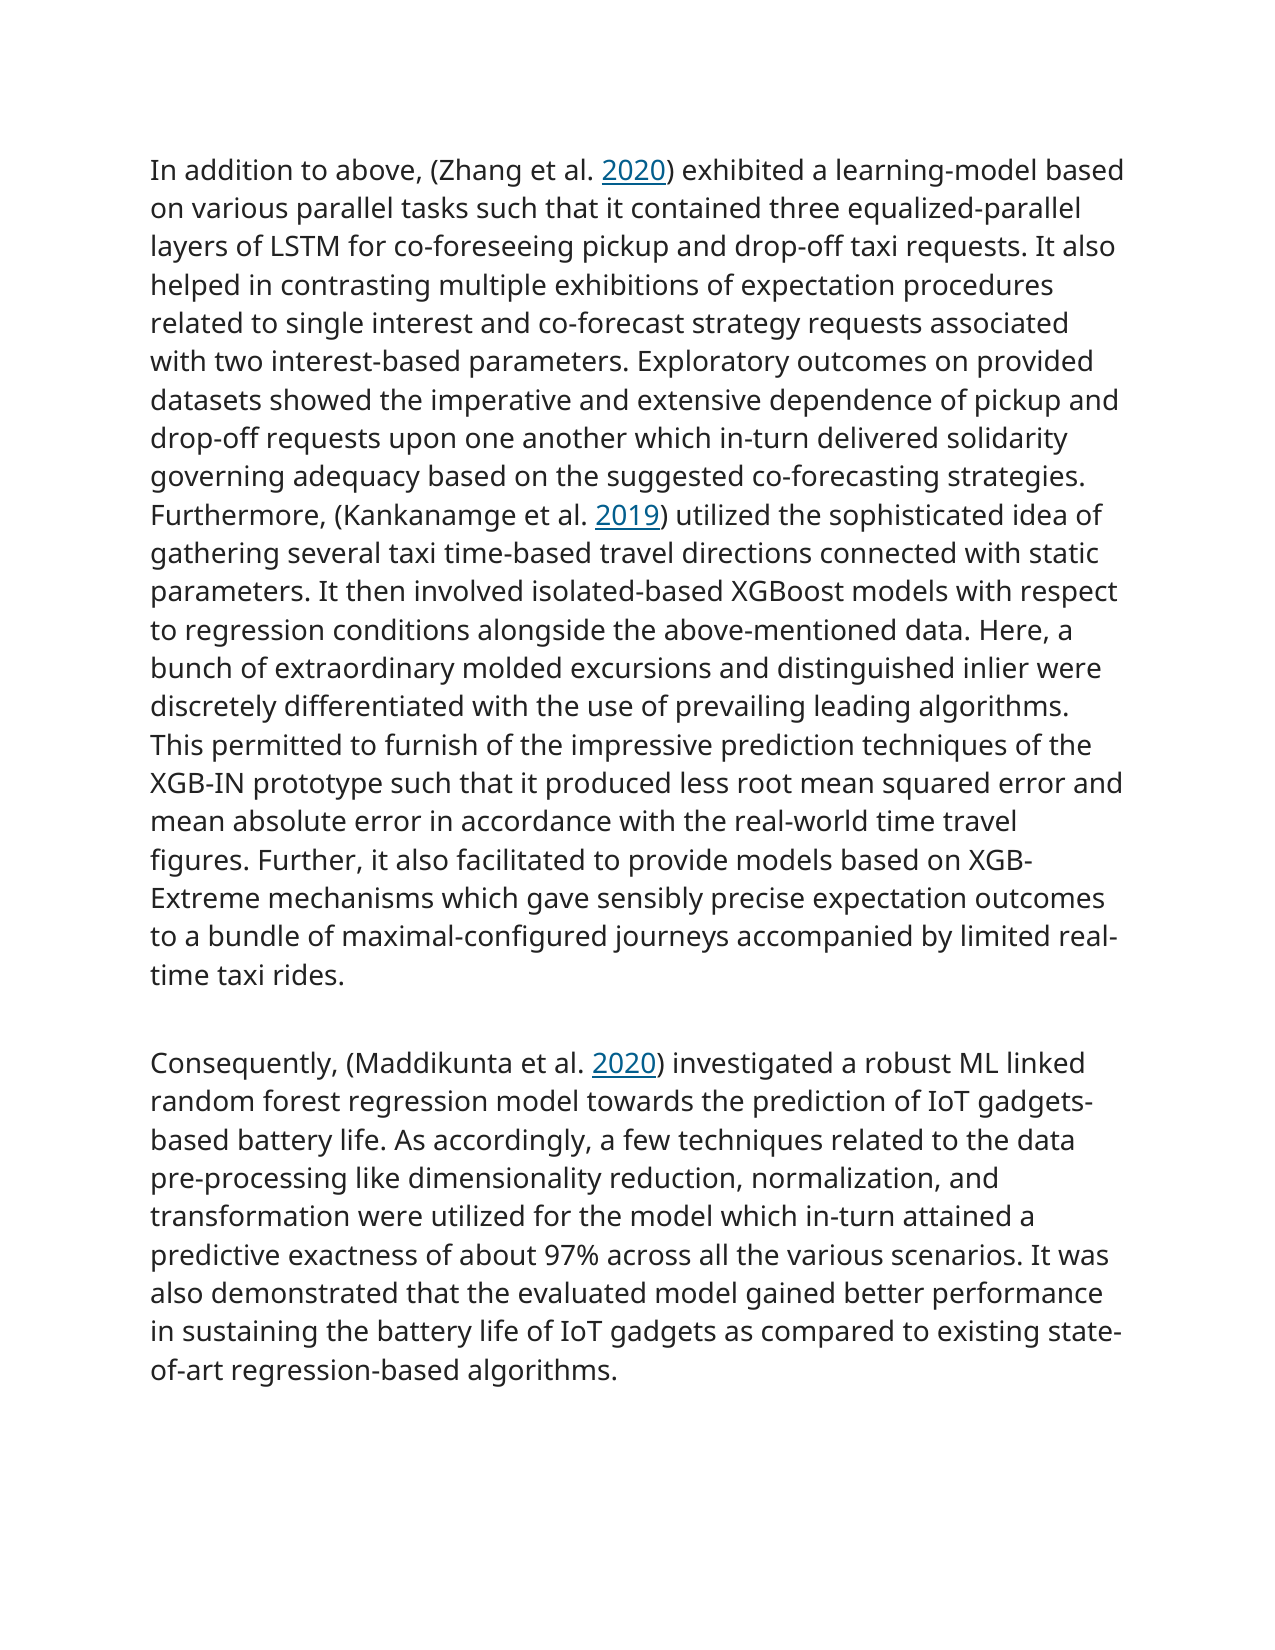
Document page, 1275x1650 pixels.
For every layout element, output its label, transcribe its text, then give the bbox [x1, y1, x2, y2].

text Consequently, (Maddikunta et al. 2020) investigated a robust ML linked random forest regression model towards the prediction of IoT gadgets-based battery life. As accordingly, a few techniques related to the data pre-processing like dimensionality reduction, normalization, and transformation were utilized for the model which in-turn attained a predictive exactness of about 97% across all the various scenarios. It was also demonstrated that the evaluated model gained better performance in sustaining the battery life of IoT gadgets as compared to existing state-of-art regression-based algorithms. [150, 1043, 1125, 1388]
text In addition to above, (Zhang et al. 2020) exhibited a learning-model based on various parallel tasks such that it contained three equalized-parallel layers of LSTM for co-foreseeing pickup and drop-off taxi requests. It also helped in contrasting multiple exhibitions of expectation procedures related to single interest and co-forecast strategy requests associated with two interest-based parameters. Exploratory outcomes on provided datasets showed the imperative and extensive dependence of pickup and drop-off requests upon one another which in-turn delivered solidarity governing adequacy based on the suggested co-forecasting strategies. Furthermore, (Kankanamge et al. 2019) utilized the sophisticated idea of gathering several taxi time-based travel directions connected with static parameters. It then involved isolated-based XGBoost models with respect to regression conditions alongside the above-mentioned data. Here, a bunch of extraordinary molded excursions and distinguished inlier were discretely differentiated with the use of prevailing leading algorithms. This permitted to furnish of the impressive prediction techniques of the XGB-IN prototype such that it produced less root mean squared error and mean absolute error in accordance with the real-world time travel figures. Further, it also facilitated to provide models based on XGB-Extreme mechanisms which gave sensibly precise expectation outcomes to a bundle of maximal-configured journeys accompanied by limited real-time taxi rides. [150, 150, 1125, 993]
